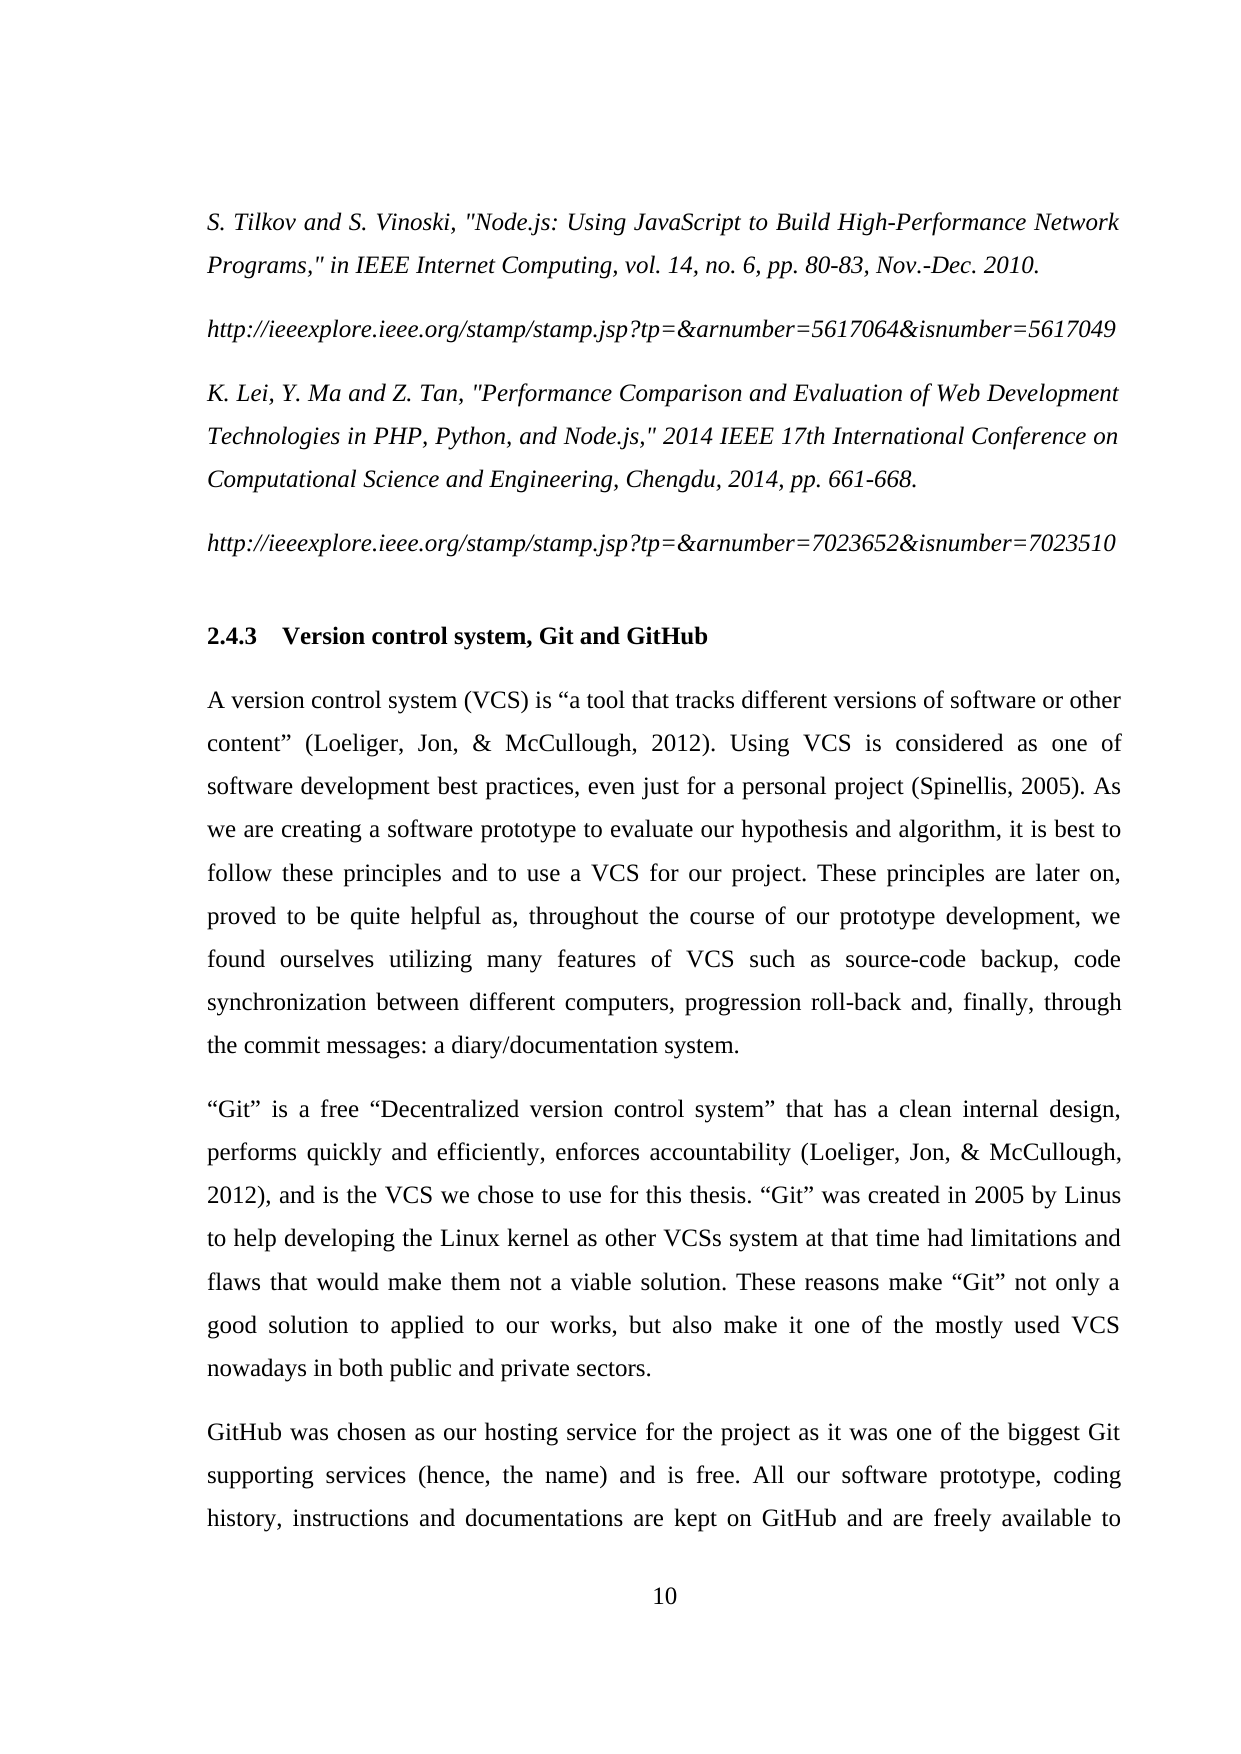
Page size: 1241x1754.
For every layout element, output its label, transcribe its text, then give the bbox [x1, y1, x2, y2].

text A version control system (VCS) is “a tool that tracks different versions of software or other content” (Loeliger, Jon, & McCullough, 2012). Using VCS is considered as one of software development best practices, even just for a personal project (Spinellis, 2005). As we are creating a software prototype to evaluate our hypothesis and algorithm, it is best to follow these principles and to use a VCS for our project. These principles are later on, proved to be quite helpful as, throughout the course of our prototype development, we found ourselves utilizing many features of VCS such as source-code backup, code synchronization between different computers, progression roll-back and, finally, through the commit messages: a diary/documentation system. [207, 685, 1122, 1059]
subtitle Version control system, Git and GitHub [207, 621, 1122, 650]
text K. Lei, Y. Ma and Z. Tan, "Performance Comparison and Evaluation of Web Development Technologies in PHP, Python, and Node.js," 2014 IEEE 17th International Conference on Computational Science and Engineering, Chengdu, 2014, pp. 661-668. [207, 378, 1122, 493]
text http://ieeexplore.ieee.org/stamp/stamp.jsp?tp=&arnumber=7023652&isnumber=7023510 [207, 528, 1122, 557]
text http://ieeexplore.ieee.org/stamp/stamp.jsp?tp=&arnumber=5617064&isnumber=5617049 [207, 314, 1122, 343]
text “Git” is a free “Decentralized version control system” that has a clean internal design, performs quickly and efficiently, enforces accountability (Loeliger, Jon, & McCullough, 2012), and is the VCS we chose to use for this thesis. “Git” was created in 2005 by Linus to help developing the Linux kernel as other VCSs system at that time had limitations and flaws that would make them not a viable solution. These reasons make “Git” not only a good solution to applied to our works, but also make it one of the mostly used VCS nowadays in both public and private sectors. [207, 1094, 1122, 1382]
